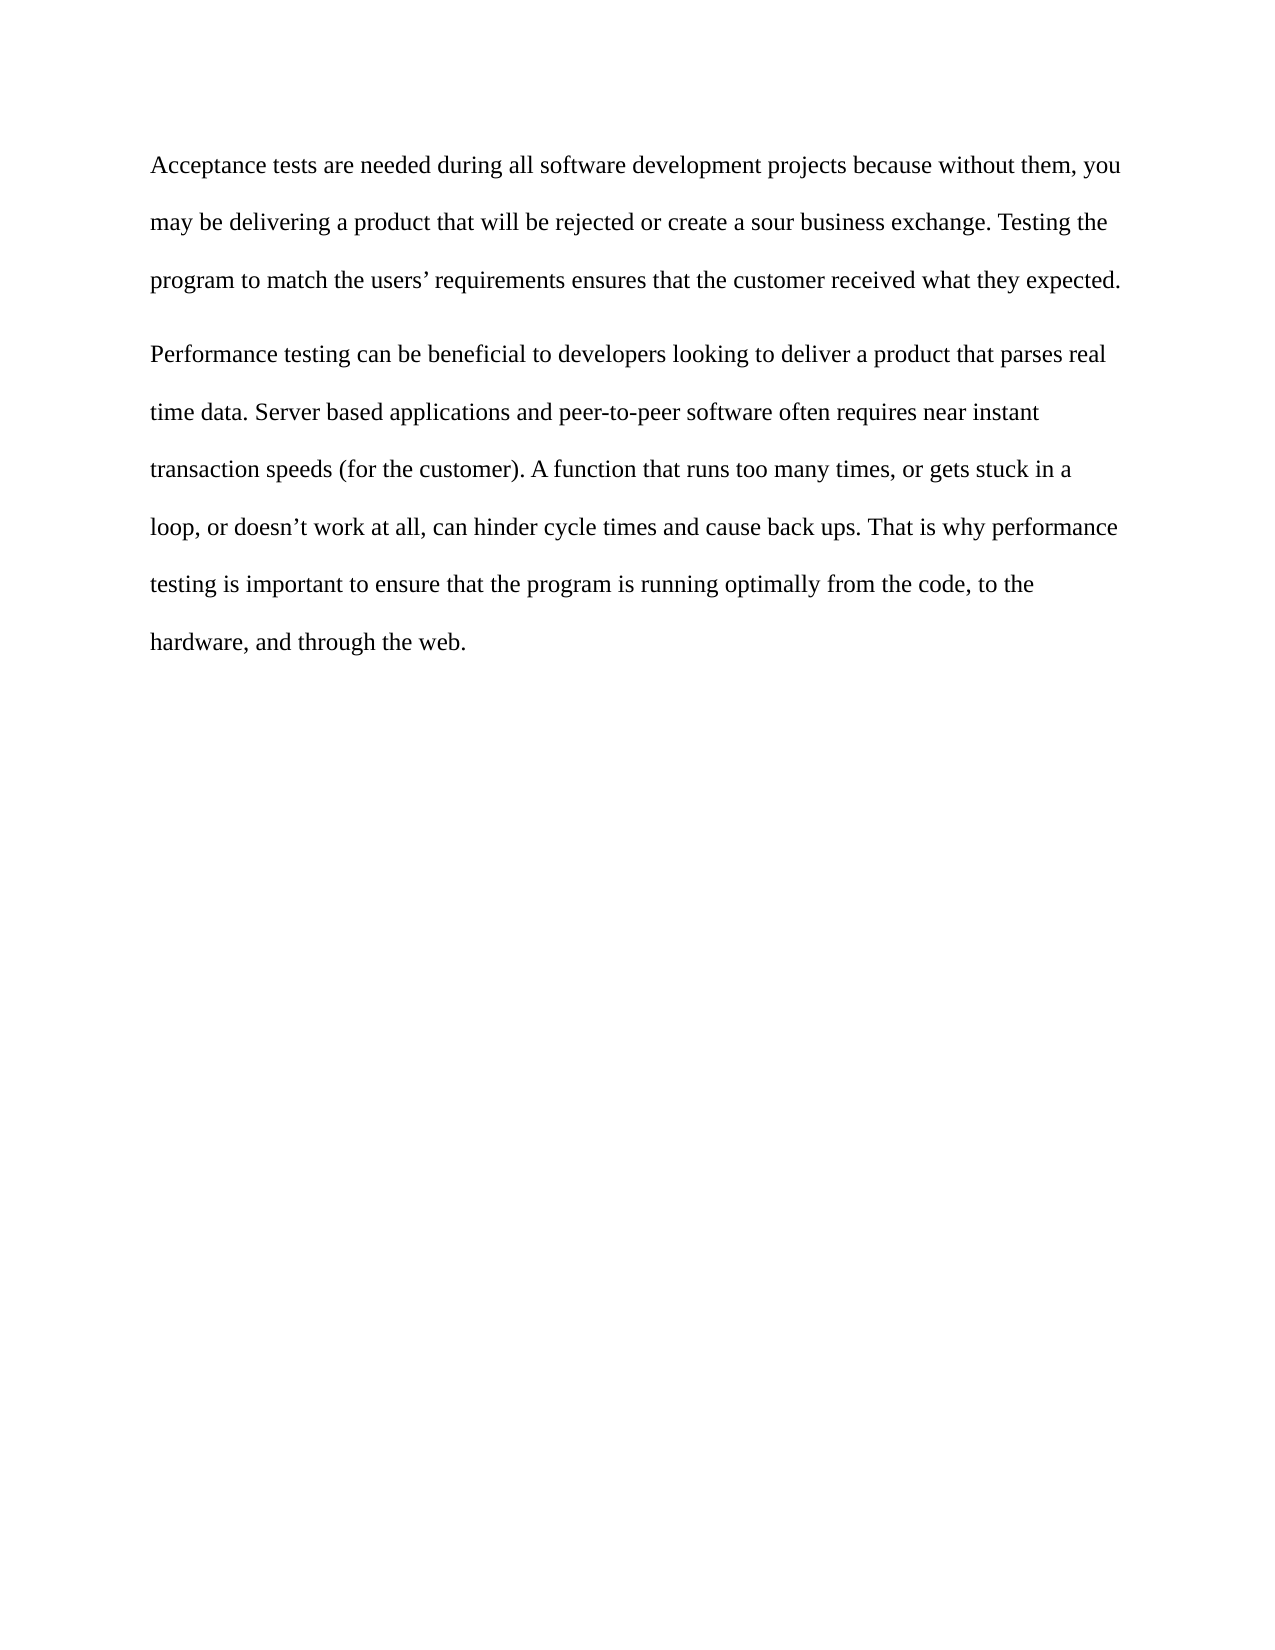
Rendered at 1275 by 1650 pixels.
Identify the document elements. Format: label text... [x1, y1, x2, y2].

text Acceptance tests are needed during all software development projects because without them, you may be delivering a product that will be rejected or create a sour business exchange. Testing the program to match the users’ requirements ensures that the customer received what they expected. [150, 150, 1125, 294]
text Performance testing can be beneficial to developers looking to deliver a product that parses real time data. Server based applications and peer-to-peer software often requires near instant transaction speeds (for the customer). A function that runs too many times, or gets stuck in a loop, or doesn’t work at all, can hinder cycle times and cause back ups. That is why performance testing is important to ensure that the program is running optimally from the code, to the hardware, and through the web. [150, 339, 1125, 655]
